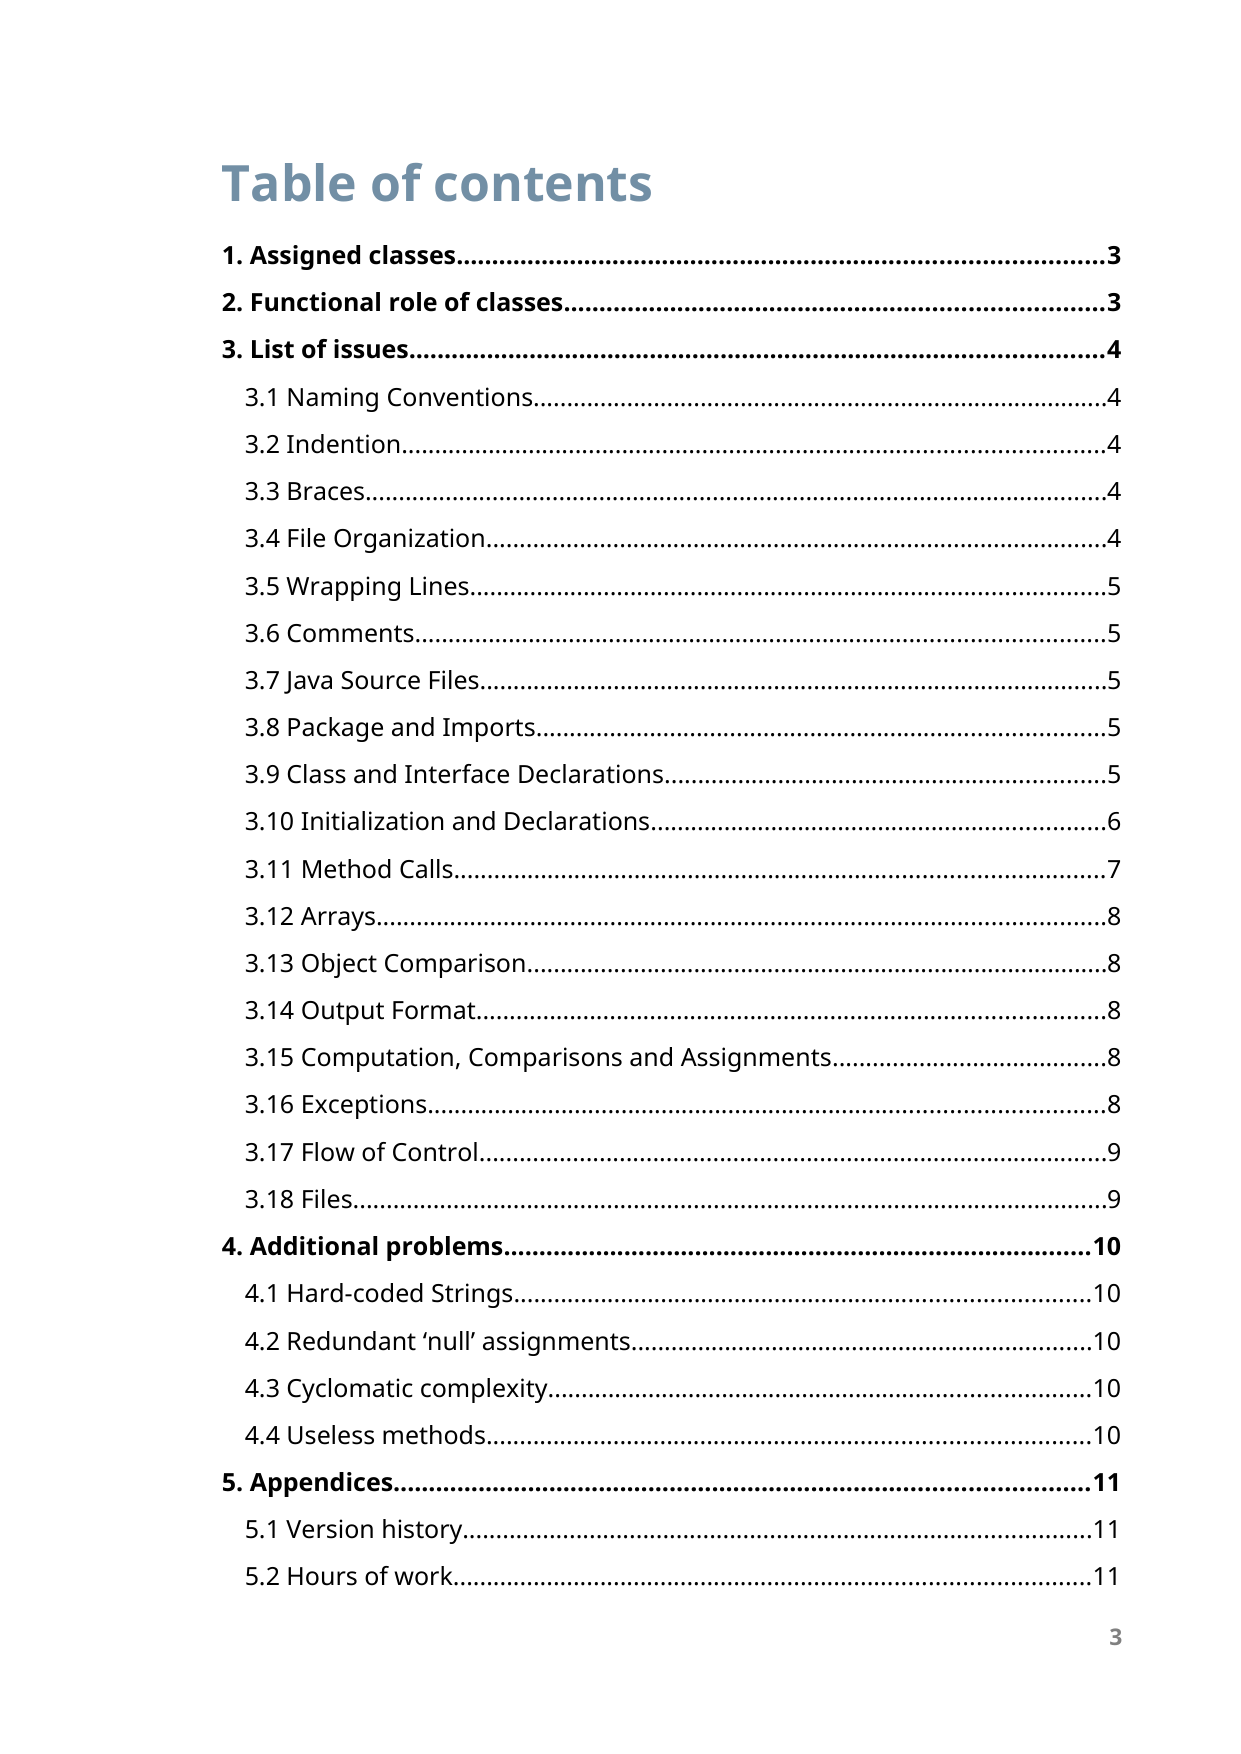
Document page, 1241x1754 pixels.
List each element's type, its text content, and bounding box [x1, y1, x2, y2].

text 3.6 Comments 5 [244, 615, 1122, 649]
text 3.3 Braces 4 [244, 474, 1122, 508]
text 5.2 Hours of work 11 [244, 1559, 1122, 1593]
text 3.1 Naming Conventions 4 [244, 379, 1122, 413]
text 3.2 Indention 4 [244, 427, 1122, 461]
text 5. Appendices 11 [222, 1465, 1122, 1499]
text 3.10 Initialization and Declarations 6 [244, 804, 1122, 838]
text 3. List of issues 4 [222, 332, 1122, 366]
text 1. Assigned classes 3 [222, 238, 1122, 272]
text 3.7 Java Source Files 5 [244, 662, 1122, 697]
text 4. Additional problems 10 [222, 1229, 1122, 1263]
text 4.1 Hard-coded Strings 10 [244, 1276, 1122, 1310]
text 3.16 Exceptions 8 [244, 1087, 1122, 1121]
text 3.11 Method Calls 7 [244, 851, 1122, 885]
text 3.14 Output Format 8 [244, 993, 1122, 1027]
text 3.4 File Organization 4 [244, 521, 1122, 555]
text 3.8 Package and Imports 5 [244, 710, 1122, 744]
text 4.2 Redundant ‘null’ assignments 10 [244, 1323, 1122, 1357]
text 3.17 Flow of Control 9 [244, 1134, 1122, 1168]
text 3.15 Computation, Comparisons and Assignments 8 [244, 1040, 1122, 1074]
text 4.3 Cyclomatic complexity 10 [244, 1370, 1122, 1404]
text 2. Functional role of classes 3 [222, 285, 1122, 319]
text 3.18 Files 9 [244, 1182, 1122, 1216]
text 5.1 Version history 11 [244, 1512, 1122, 1546]
text 3.5 Wrapping Lines 5 [244, 568, 1122, 602]
text Table of contents [222, 148, 1122, 216]
text 3.12 Arrays 8 [244, 898, 1122, 932]
text 3.13 Object Comparison 8 [244, 946, 1122, 980]
text 4.4 Useless methods 10 [244, 1417, 1122, 1452]
text 3.9 Class and Interface Declarations 5 [244, 757, 1122, 791]
